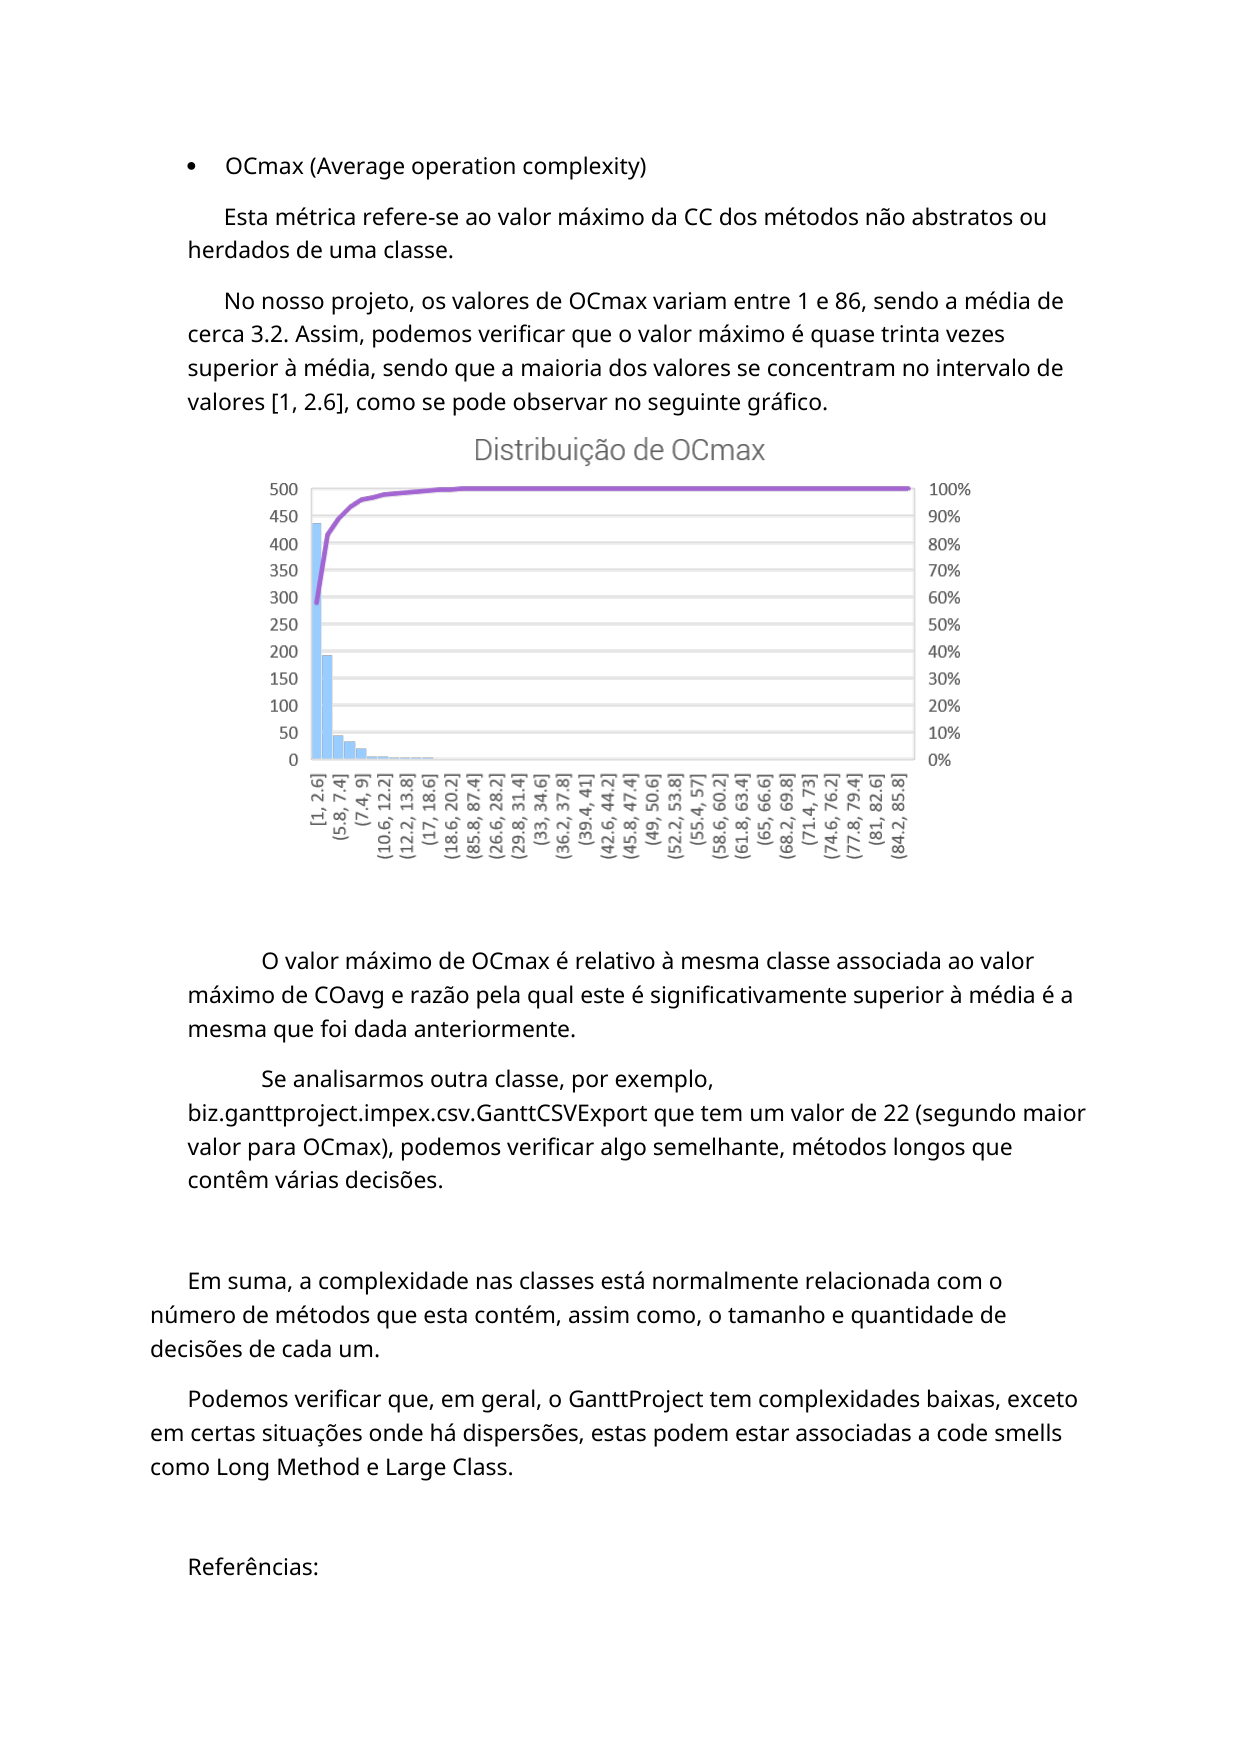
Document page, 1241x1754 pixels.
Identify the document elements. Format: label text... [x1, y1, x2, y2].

text Esta métrica refere-se ao valor máximo da CC dos métodos não abstratos ou herdados de uma classe. [187, 200, 1090, 265]
text Em suma, a complexidade nas classes está normalmente relacionada com o número de métodos que esta contém, assim como, o tamanho e quantidade de decisões de cada um. [150, 1265, 1090, 1364]
text O valor máximo de OCmax é relativo à mesma classe associada ao valor máximo de COavg e razão pela qual este é significativamente superior à média é a mesma que foi dada anteriormente. [187, 945, 1090, 1044]
list OCmax (Average operation complexity) [187, 150, 1090, 181]
picture [244, 421, 996, 873]
text Se analisarmos outra classe, por exemplo, biz.ganttproject.impex.csv.GanttCSVExport que tem um valor de 22 (segundo maior valor para OCmax), podemos verificar algo semelhante, métodos longos que contêm várias decisões. [187, 1063, 1090, 1195]
text Referências: [150, 1551, 1090, 1582]
text Podemos verificar que, em geral, o GanttProject tem complexidades baixas, exceto em certas situações onde há dispersões, estas podem estar associadas a code smells como Long Method e Large Class. [150, 1383, 1090, 1482]
text No nosso projeto, os valores de OCmax variam entre 1 e 86, sendo a média de cerca 3.2. Assim, podemos verificar que o valor máximo é quase trinta vezes superior à média, sendo que a maioria dos valores se concentram no intervalo de valores [1, 2.6], como se pode observar no seguinte gráfico. [187, 284, 1090, 417]
